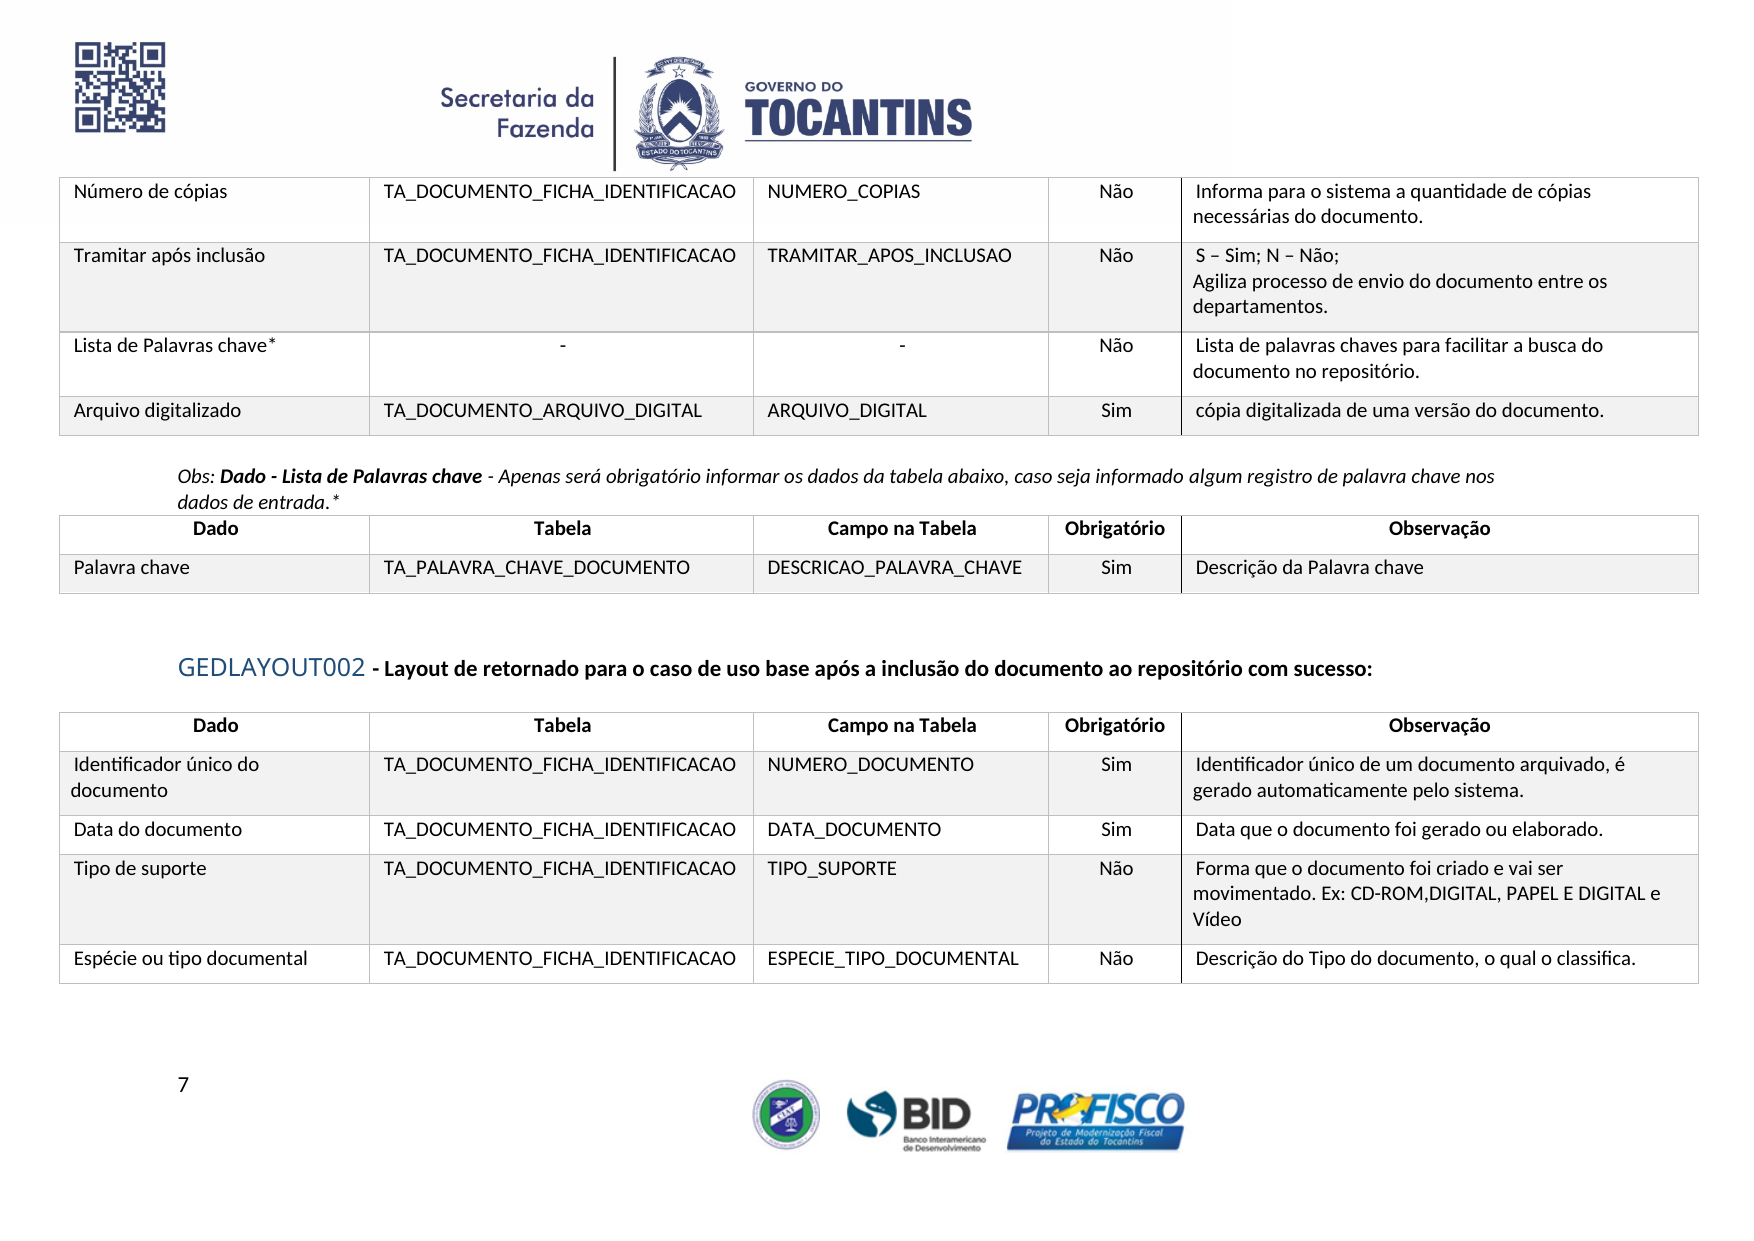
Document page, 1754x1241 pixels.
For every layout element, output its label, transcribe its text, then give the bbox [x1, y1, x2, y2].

table_cell TA_DOCUMENTO_FICHA_IDENTIFICACAO [370, 945, 753, 983]
table_cell - [754, 333, 1048, 396]
table_cell Tramitar após inclusão [60, 243, 369, 331]
table_cell TA_DOCUMENTO_FICHA_IDENTIFICACAO [370, 243, 753, 331]
table_cell Descrição do Tipo do documento, o qual o classifica. [1182, 945, 1698, 983]
table_cell TA_DOCUMENTO_FICHA_IDENTIFICACAO [370, 855, 753, 944]
table_cell Lista de Palavras chave* [60, 333, 369, 396]
table_cell Identificador único de um documento arquivado, é gerado automaticamente pelo sistema. [1182, 752, 1698, 815]
picture [0, 0, 1232, 223]
table_cell Identificador único do documento [60, 752, 369, 815]
table_cell TA_PALAVRA_CHAVE_DOCUMENTO [370, 555, 753, 592]
table_cell Não [1049, 243, 1181, 331]
table_cell DATA_DOCUMENTO [754, 816, 1048, 854]
table_cell TA_DOCUMENTO_FICHA_IDENTIFICACAO [370, 816, 753, 854]
table_cell S – Sim; N – Não; Agiliza processo de envio do documento entre os departamentos. [1182, 243, 1698, 331]
table_cell TRAMITAR_APOS_INCLUSAO [754, 243, 1048, 331]
table_cell Espécie ou tipo documental [60, 945, 369, 983]
table_cell Não [1049, 333, 1181, 396]
table_cell Data que o documento foi gerado ou elaborado. [1182, 816, 1698, 854]
table_header Obrigatório [1049, 516, 1181, 553]
picture [750, 1078, 1191, 1154]
table_header Obrigatório [1049, 713, 1181, 751]
table_cell Não [1049, 945, 1181, 983]
table_cell Data do documento [60, 816, 369, 854]
table_cell TA_DOCUMENTO_FICHA_IDENTIFICACAO [370, 752, 753, 815]
table_cell DESCRICAO_PALAVRA_CHAVE [754, 555, 1048, 592]
table_cell NUMERO_DOCUMENTO [754, 752, 1048, 815]
table_header Campo na Tabela [754, 713, 1048, 751]
table_header Dado [60, 516, 369, 553]
table_cell ESPECIE_TIPO_DOCUMENTAL [754, 945, 1048, 983]
table_cell Não [1049, 855, 1181, 944]
table_cell Tipo de suporte [60, 855, 369, 944]
table_cell NUMERO_COPIAS [754, 178, 1048, 242]
table_cell ARQUIVO_DIGITAL [754, 397, 1048, 435]
table_cell Sim [1049, 555, 1181, 592]
table_cell TIPO_SUPORTE [754, 855, 1048, 944]
table_header Dado [60, 713, 369, 751]
table_cell TA_DOCUMENTO_ARQUIVO_DIGITAL [370, 397, 753, 435]
table_cell Lista de palavras chaves para facilitar a busca do documento no repositório. [1182, 333, 1698, 396]
table_header Campo na Tabela [754, 516, 1048, 553]
table_header Tabela [370, 713, 753, 751]
table_cell Número de cópias [60, 178, 369, 242]
text GEDLAYOUT002 - Layout de retornado para o caso de uso base após a inclusão do documento ao repositório com sucesso: [177, 649, 1547, 684]
table_cell Sim [1049, 397, 1181, 435]
table_header Observação [1182, 516, 1698, 553]
table_cell Forma que o documento foi criado e vai ser movimentado. Ex: CD-ROM,DIGITAL, PAPEL E DIGITAL e Vídeo [1182, 855, 1698, 944]
table_cell Informa para o sistema a quantidade de cópias necessárias do documento. [1182, 178, 1698, 242]
table_cell Sim [1049, 816, 1181, 854]
table_cell TA_DOCUMENTO_FICHA_IDENTIFICACAO [370, 178, 753, 242]
table_header Observação [1182, 713, 1698, 751]
table_cell Sim [1049, 752, 1181, 815]
table_cell Não [1049, 178, 1181, 242]
table_header Tabela [370, 516, 753, 553]
table_cell cópia digitalizada de uma versão do documento. [1182, 397, 1698, 435]
table_cell Palavra chave [60, 555, 369, 592]
text Obs: Dado - Lista de Palavras chave - Apenas será obrigatório informar os dados da tabela abaixo, caso seja informado algum registro de palavra chave nos dados de entrada.* [177, 464, 1547, 514]
table_cell Arquivo digitalizado [60, 397, 369, 435]
table_cell Descrição da Palavra chave [1182, 555, 1698, 592]
table_cell - [370, 333, 753, 396]
